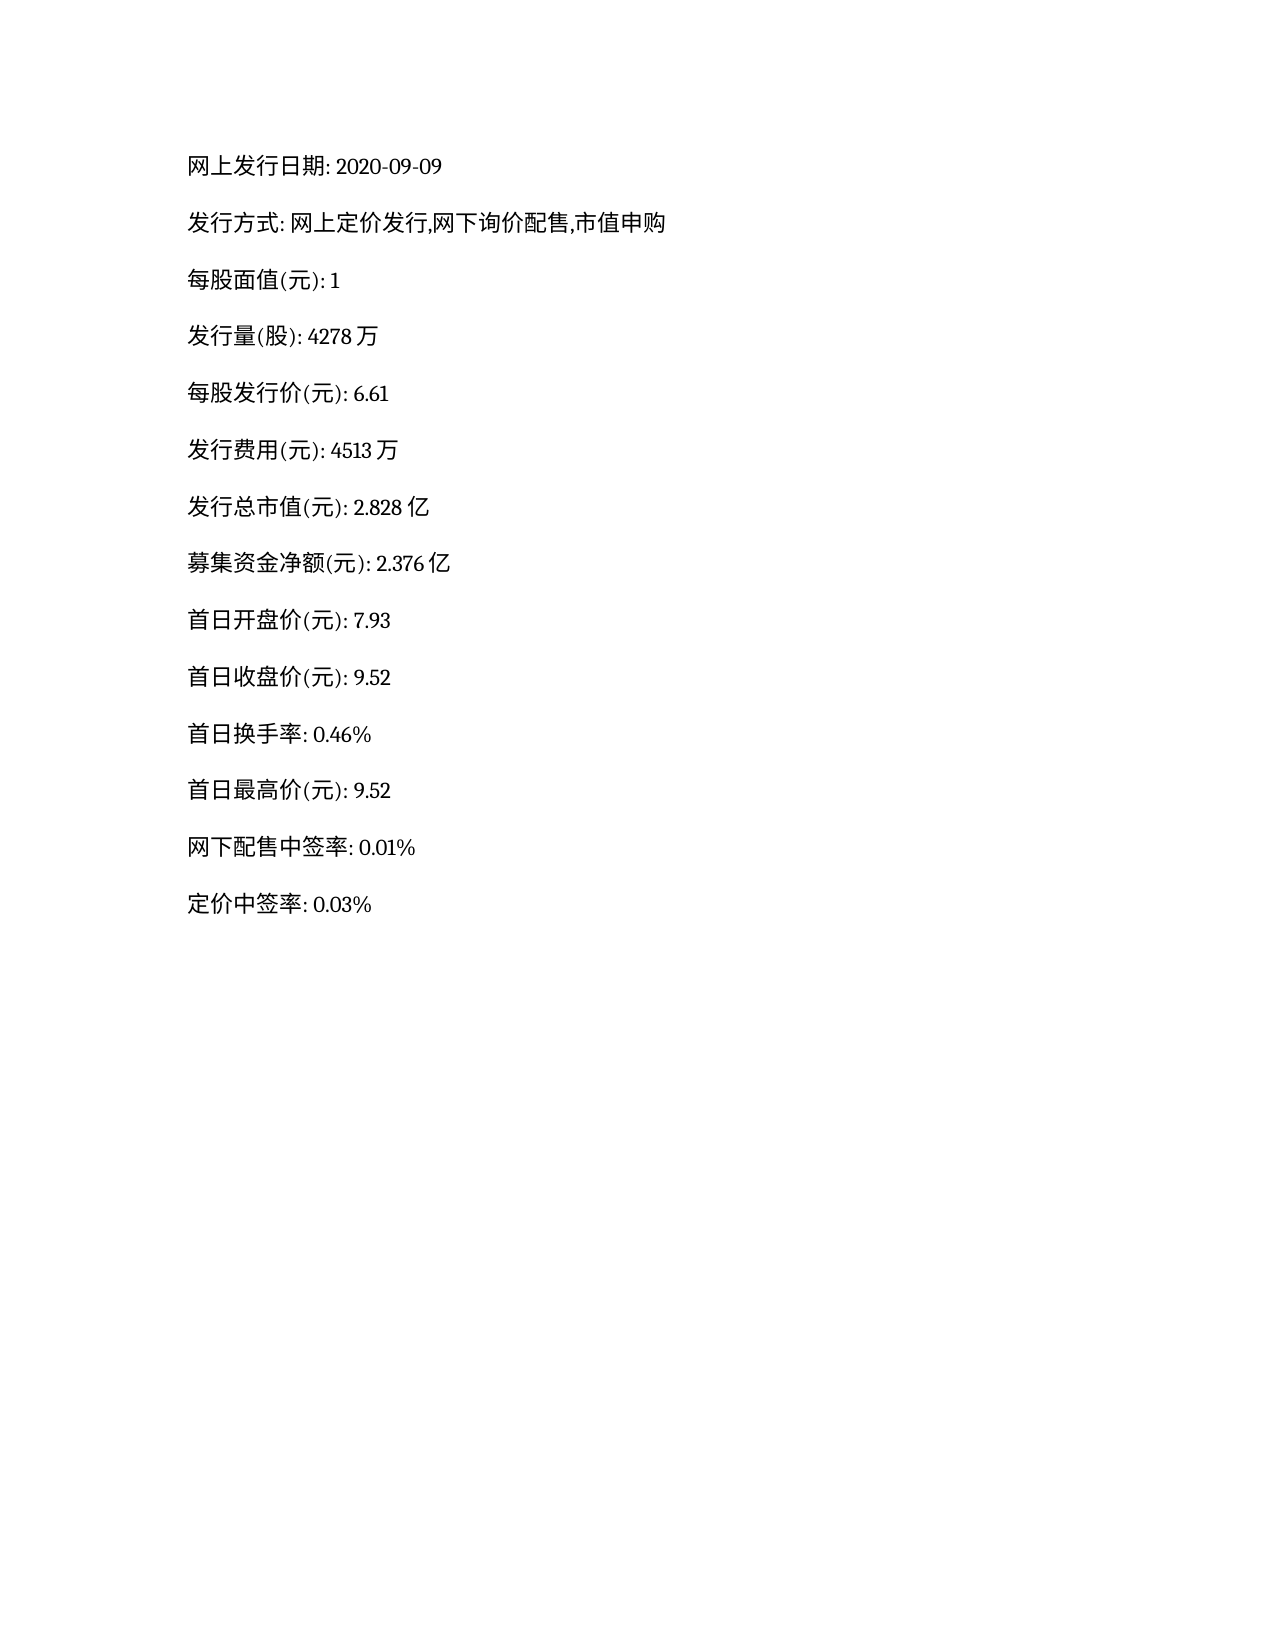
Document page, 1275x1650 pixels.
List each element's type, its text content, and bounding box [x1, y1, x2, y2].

text 发行量(股): 4278万 [187, 320, 1087, 352]
text 定价中签率: 0.03% [187, 888, 1087, 919]
text 网下配售中签率: 0.01% [187, 831, 1087, 862]
text 每股发行价(元): 6.61 [187, 377, 1087, 408]
text 首日换手率: 0.46% [187, 718, 1087, 749]
text 首日最高价(元): 9.52 [187, 774, 1087, 806]
text 发行方式: 网上定价发行,网下询价配售,市值申购 [187, 207, 1087, 238]
text 募集资金净额(元): 2.376亿 [187, 547, 1087, 579]
text 发行总市值(元): 2.828亿 [187, 491, 1087, 522]
text 每股面值(元): 1 [187, 263, 1087, 295]
text 首日收盘价(元): 9.52 [187, 661, 1087, 692]
text 首日开盘价(元): 7.93 [187, 604, 1087, 635]
text 发行费用(元): 4513万 [187, 434, 1087, 465]
text 网上发行日期: 2020-09-09 [187, 150, 1087, 181]
